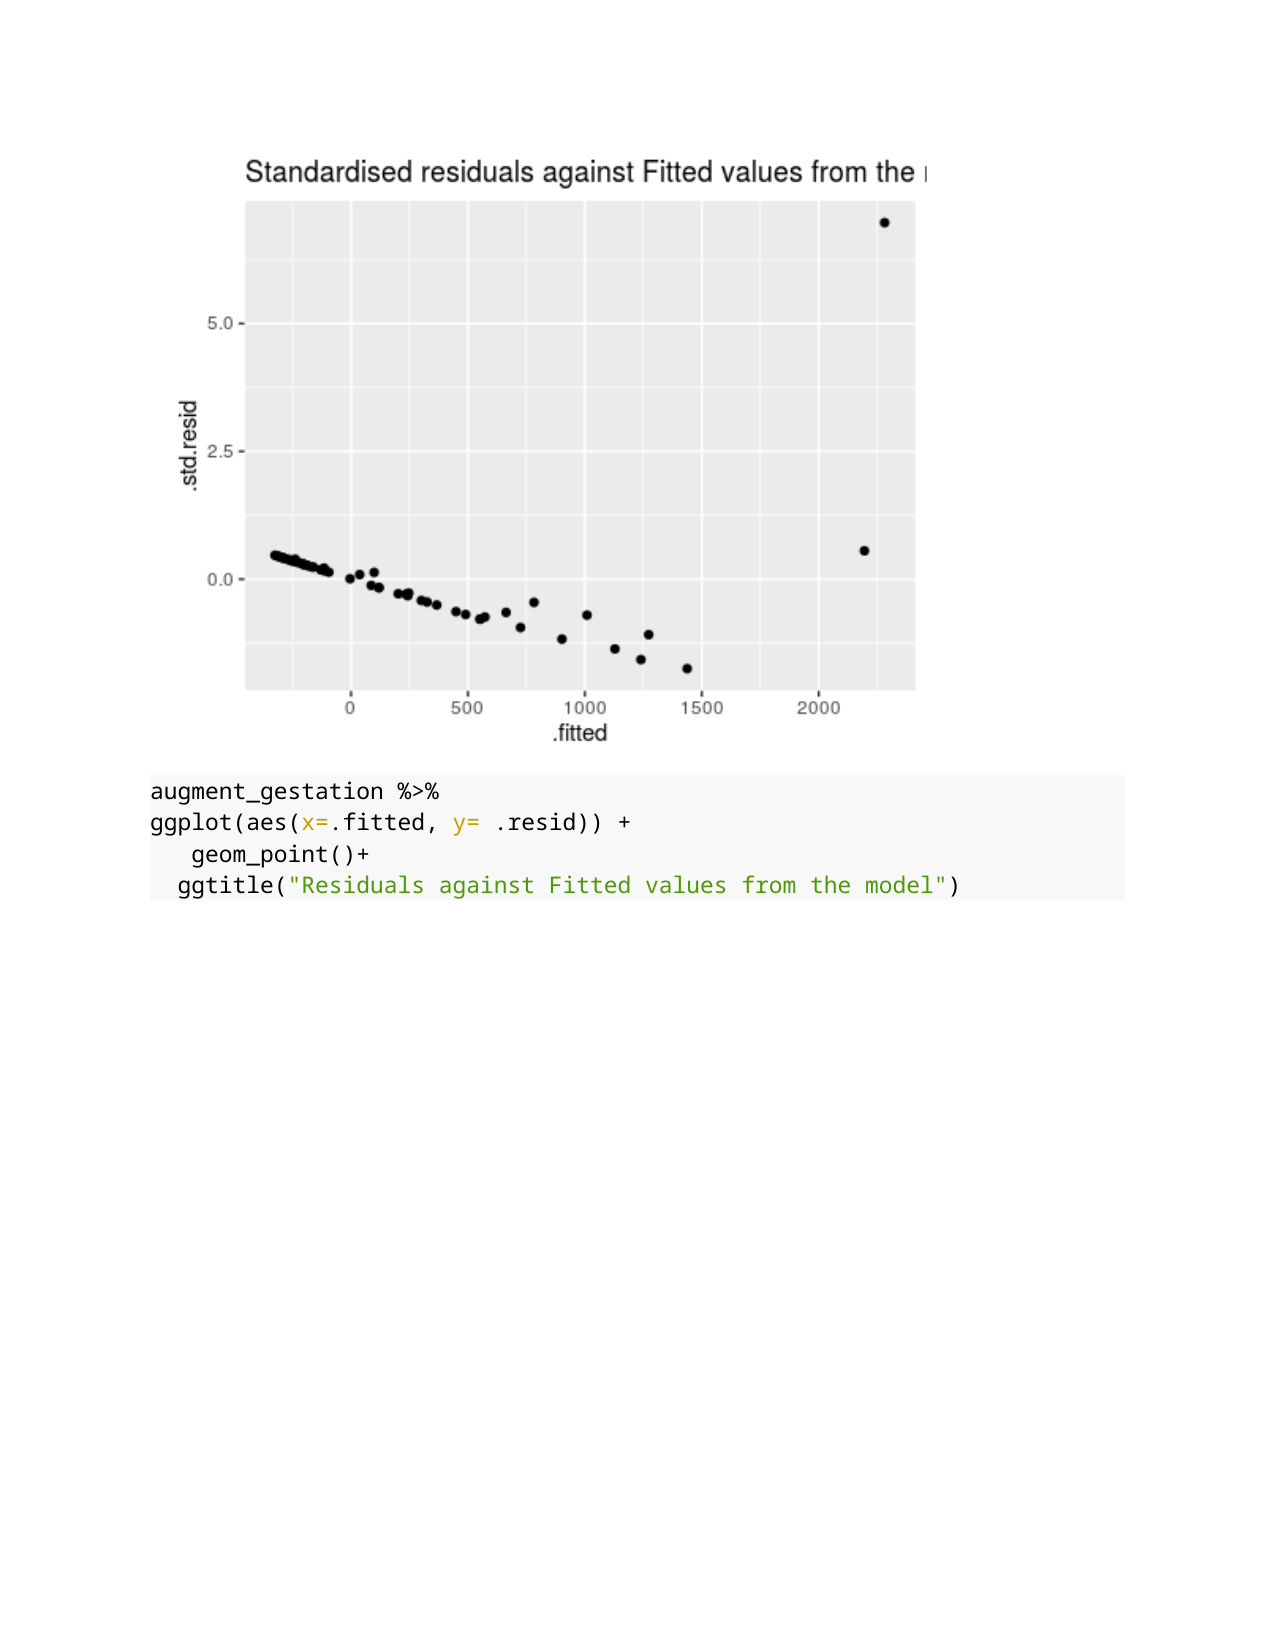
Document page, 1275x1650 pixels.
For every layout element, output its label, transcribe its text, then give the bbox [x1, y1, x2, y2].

picture [168, 150, 927, 757]
text augment_gestation %>% ggplot(aes(x=.fitted, y= .resid)) + geom_point()+ ggtitle("Residuals against Fitted values from the model") [370, 775, 1125, 900]
